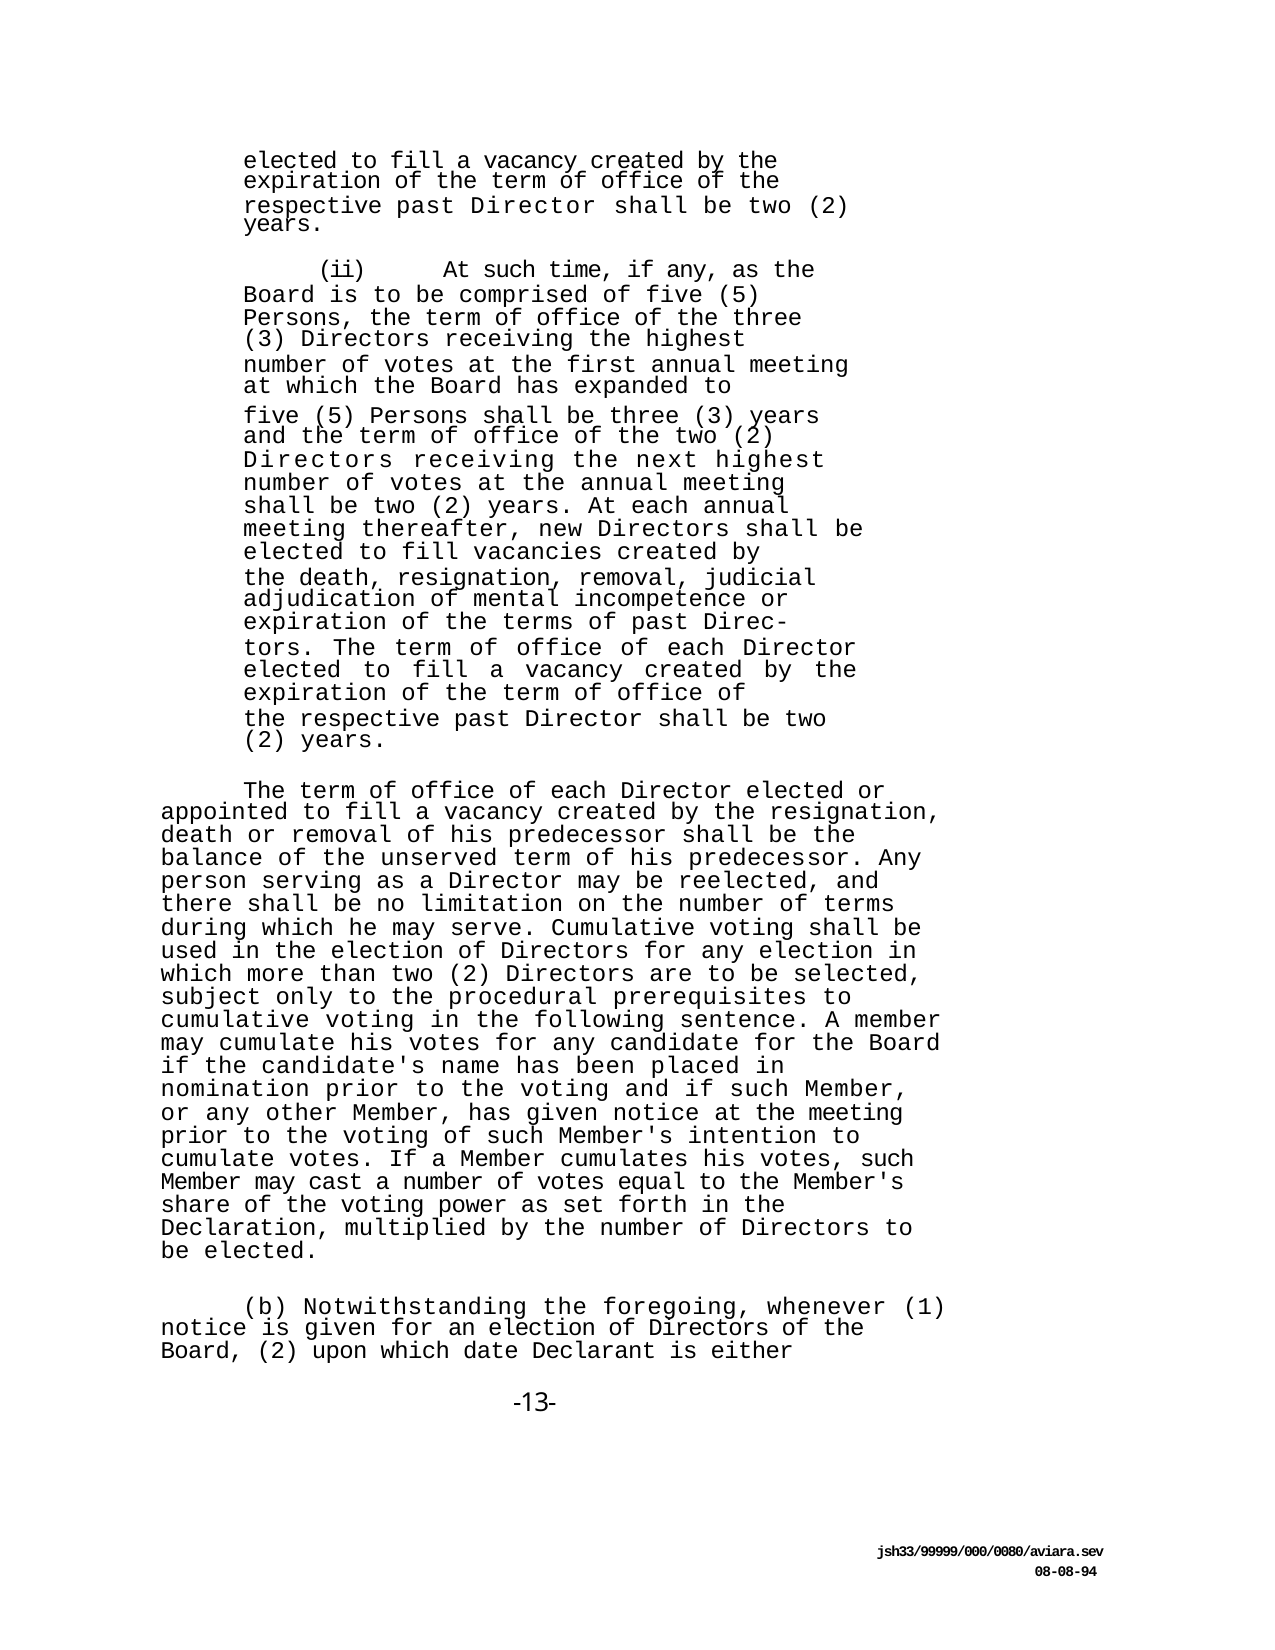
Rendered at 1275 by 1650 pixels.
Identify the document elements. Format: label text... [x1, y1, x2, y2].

text Persons, the term of office of the three (3) Directors receiving the highest [243, 307, 857, 354]
text Board is to be comprised of five (5) [243, 284, 947, 307]
text tors. The term of office of each Director elected to fill a vacancy created by the expiration of the term of office of [243, 637, 857, 708]
text five (5) Persons shall be three (3) years and the term of office of the two (2) Directors receiving the next highest number of votes at the annual meeting shall be two (2) years. At each annual meeting thereafter, new Directors shall be elected to fill vacancies created by [243, 405, 872, 567]
text the respective past Director shall be two (2) years. [243, 708, 872, 754]
text -13- [513, 1388, 947, 1417]
text number of votes at the first annual meeting at which the Board has expanded to [243, 354, 872, 401]
text elected to fill a vacancy created by the expiration of the term of office of the [243, 150, 857, 196]
text The term of office of each Director elected or appointed to fill a vacancy created by the resignation, death or removal of his predecessor shall be the balance of the unserved term of his predecessor. Any person serving as a Director may be reelected, and there shall be no limitation on the number of terms during which he may serve. Cumulative voting shall be used in the election of Directors for any election in which more than two (2) Directors are to be selected, subject only to the procedural prerequisites to cumulative voting in the following sentence. A member may cumulate his votes for any candidate for the Board if the candidate's name has been placed in nomination prior to the voting and if such Member, or any other Member, has given notice at the meeting prior to the voting of such Member's intention to cumulate votes. If a Member cumulates his votes, such Member may cast a number of votes equal to the Member's share of the voting power as set forth in the Declaration, multiplied by the number of Directors to be elected. [160, 780, 947, 1266]
text (ii) At such time, if any, as the [295, 257, 947, 284]
text respective past Director shall be two (2) years. [243, 196, 864, 238]
text the death, resignation, removal, judicial adjudication of mental incompetence or expiration of the terms of past Direc- [243, 567, 872, 637]
text (b) Notwithstanding the foregoing, whenever (1) notice is given for an election of Directors of the Board, (2) upon which date Declarant is either [160, 1296, 947, 1365]
